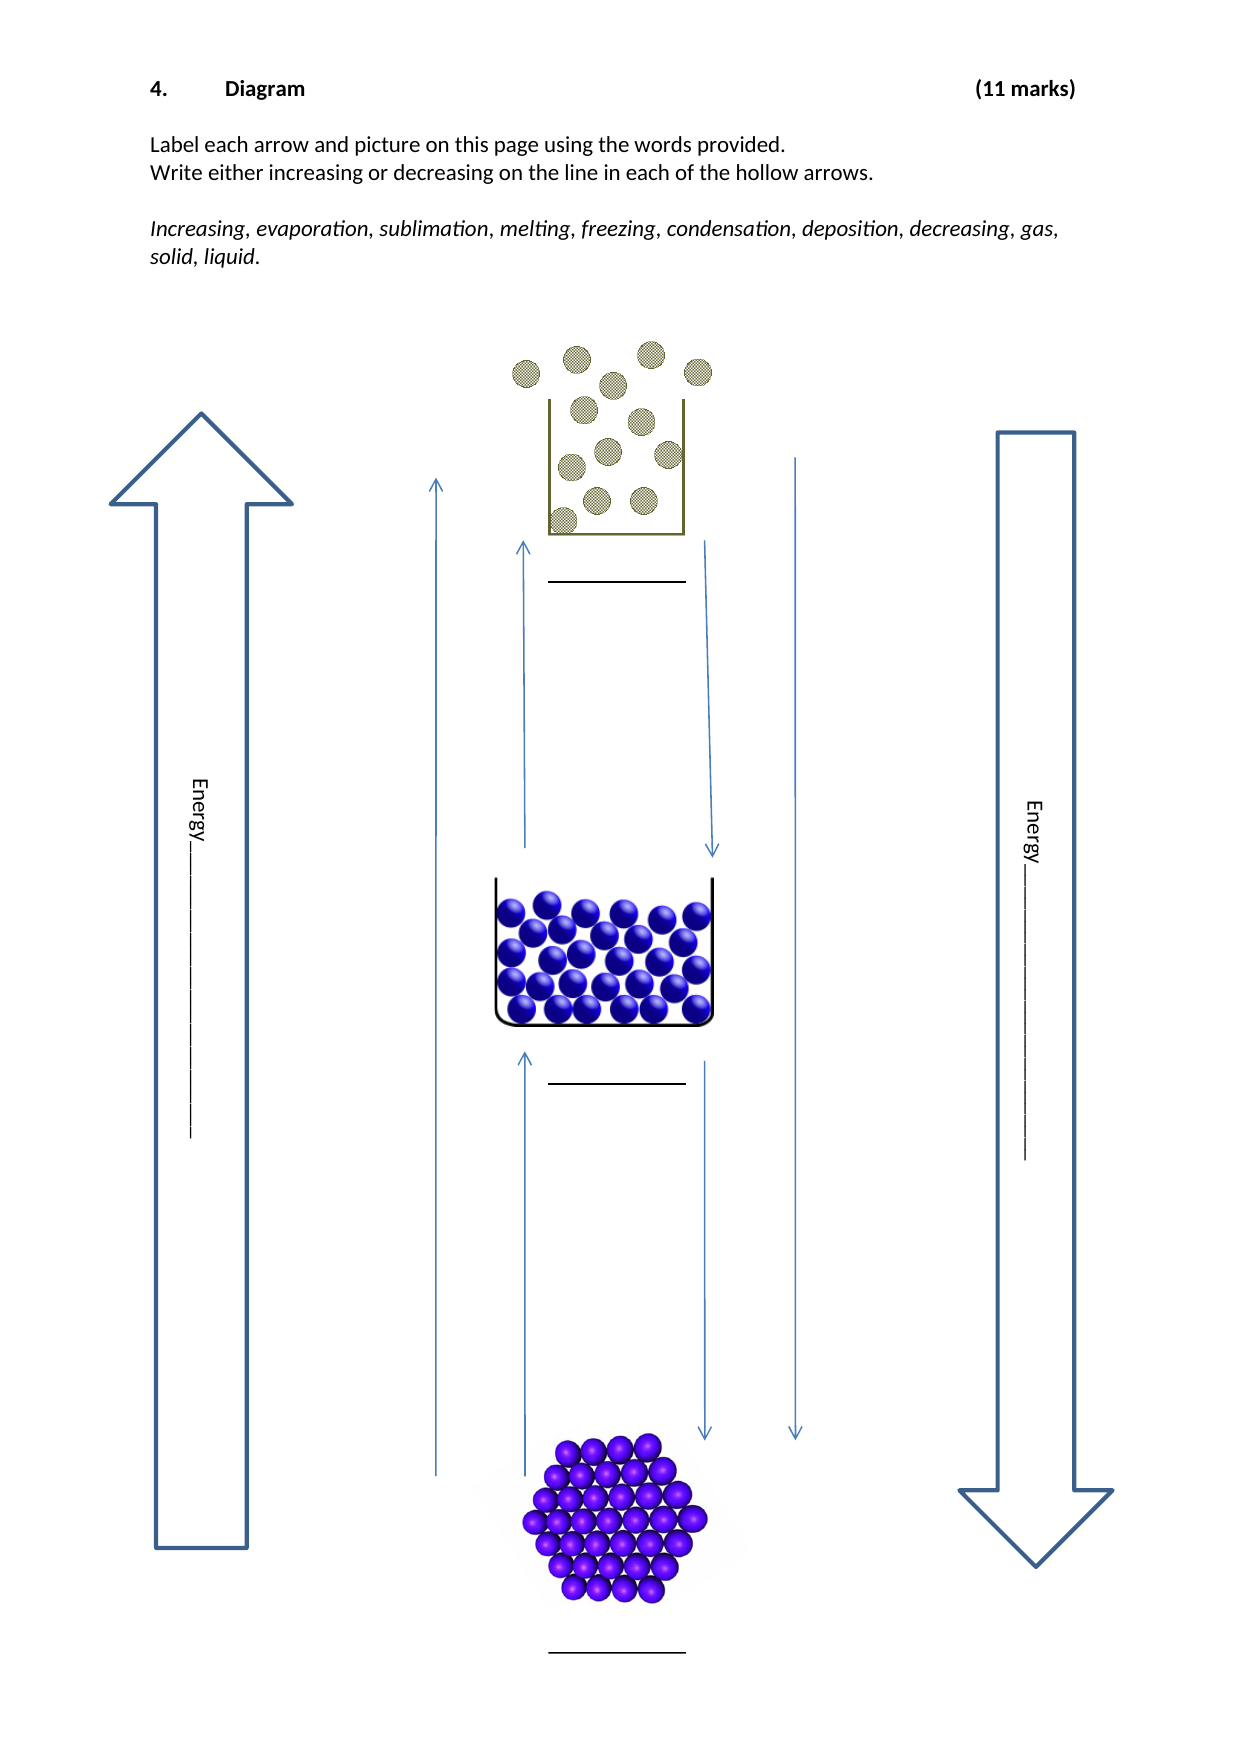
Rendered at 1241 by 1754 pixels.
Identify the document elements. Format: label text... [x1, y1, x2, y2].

picture [471, 1429, 752, 1609]
text Write either increasing or decreasing on the line in each of the hollow arrows. [150, 158, 1090, 186]
text Increasing, evaporation, sublimation, melting, freezing, condensation, deposition, decreasing, gas, solid, liquid. [150, 214, 1090, 270]
picture [511, 340, 713, 536]
text Label each arrow and picture on this page using the words provided. [150, 130, 1090, 158]
text 4. Diagram (11 marks) [150, 74, 1090, 130]
picture [494, 876, 714, 1027]
